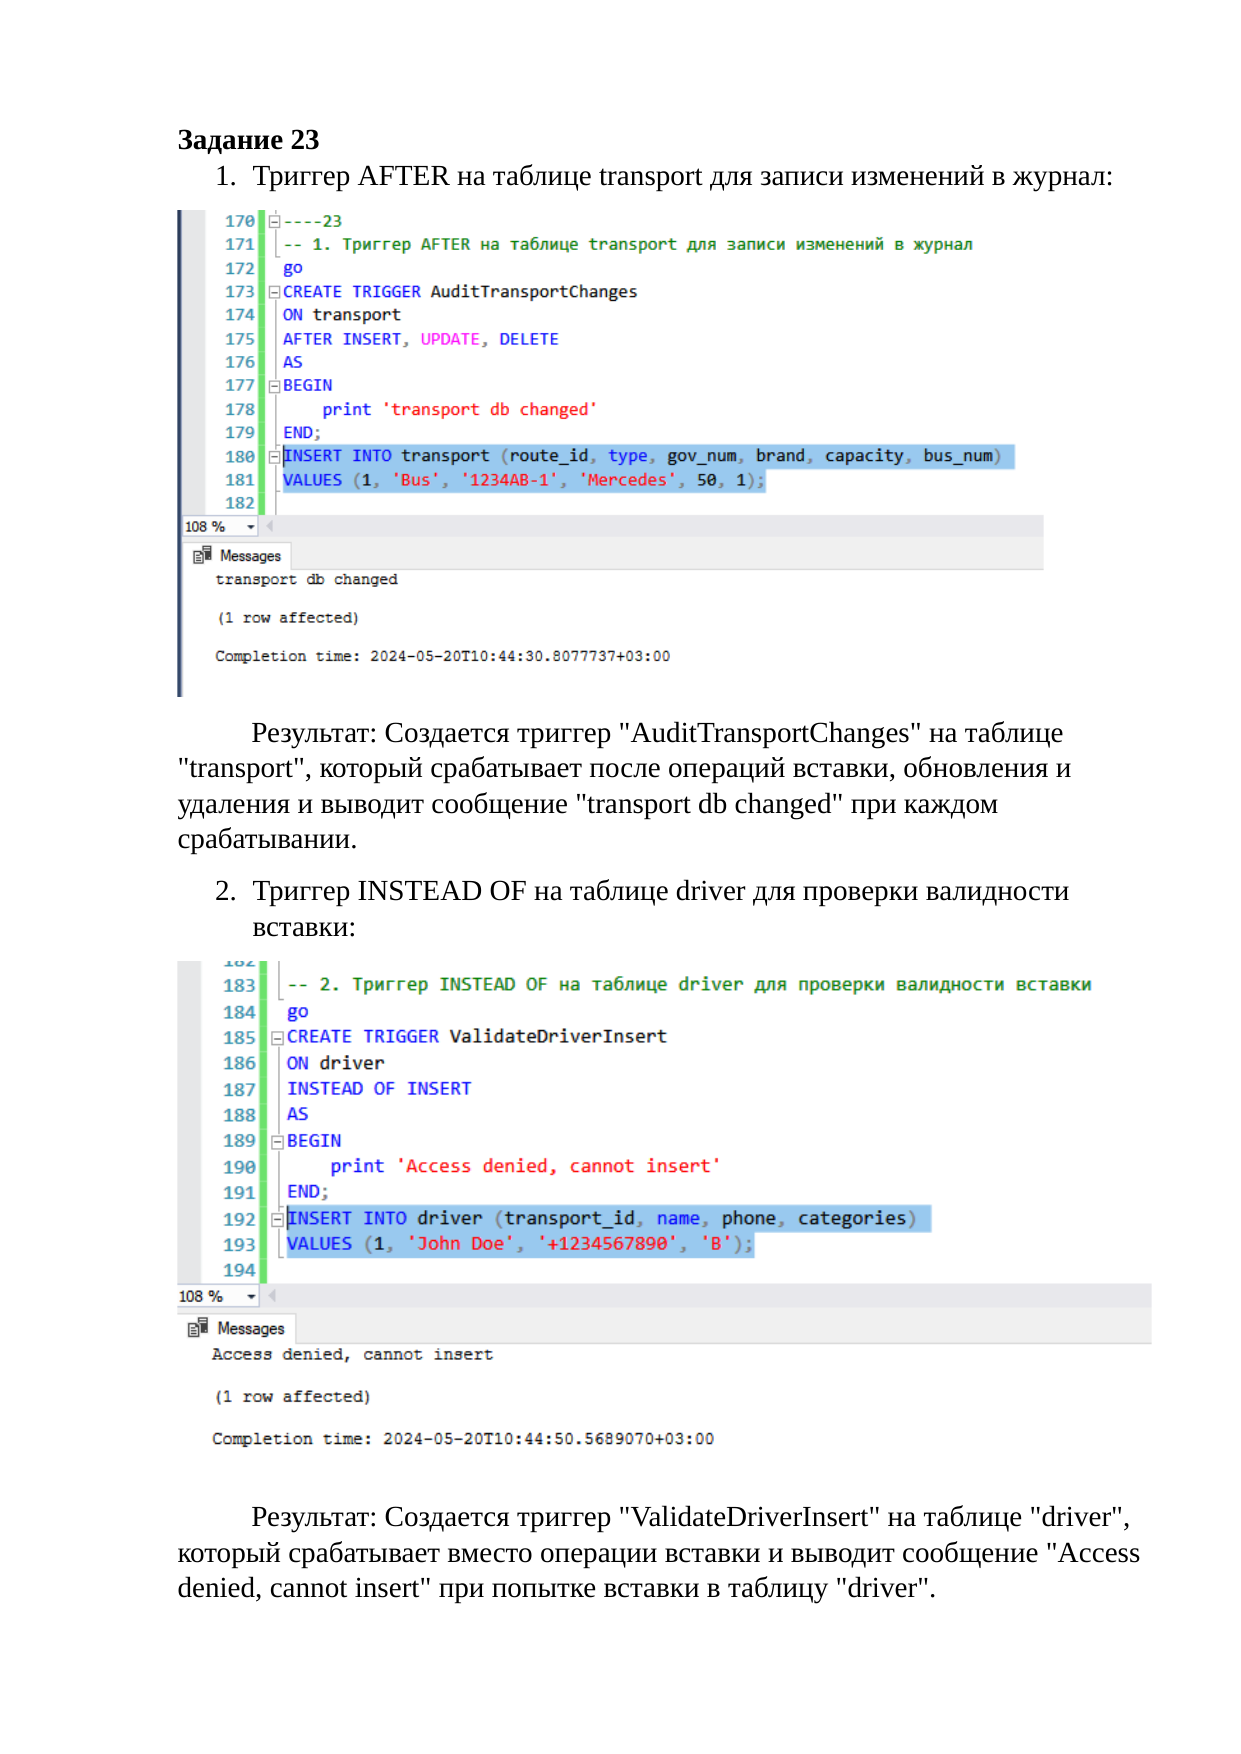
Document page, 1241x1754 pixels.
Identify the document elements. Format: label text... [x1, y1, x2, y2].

subtitle Задание 23 [177, 122, 1152, 156]
picture [177, 210, 1044, 697]
list Триггер INSTEAD OF на таблице driver для проверки валидности вставки: [215, 873, 1152, 942]
text Результат: Создается триггер "AuditTransportChanges" на таблице "transport", который срабатывает после операций вставки, обновления и удаления и выводит сообщение "transport db changed" при каждом срабатывании. [177, 715, 1152, 855]
picture [177, 961, 1152, 1481]
list Триггер AFTER на таблице transport для записи изменений в журнал: [215, 158, 1152, 191]
text Результат: Создается триггер "ValidateDriverInsert" на таблице "driver", который срабатывает вместо операции вставки и выводит сообщение "Access denied, cannot insert" при попытке вставки в таблицу "driver". [177, 1499, 1152, 1604]
